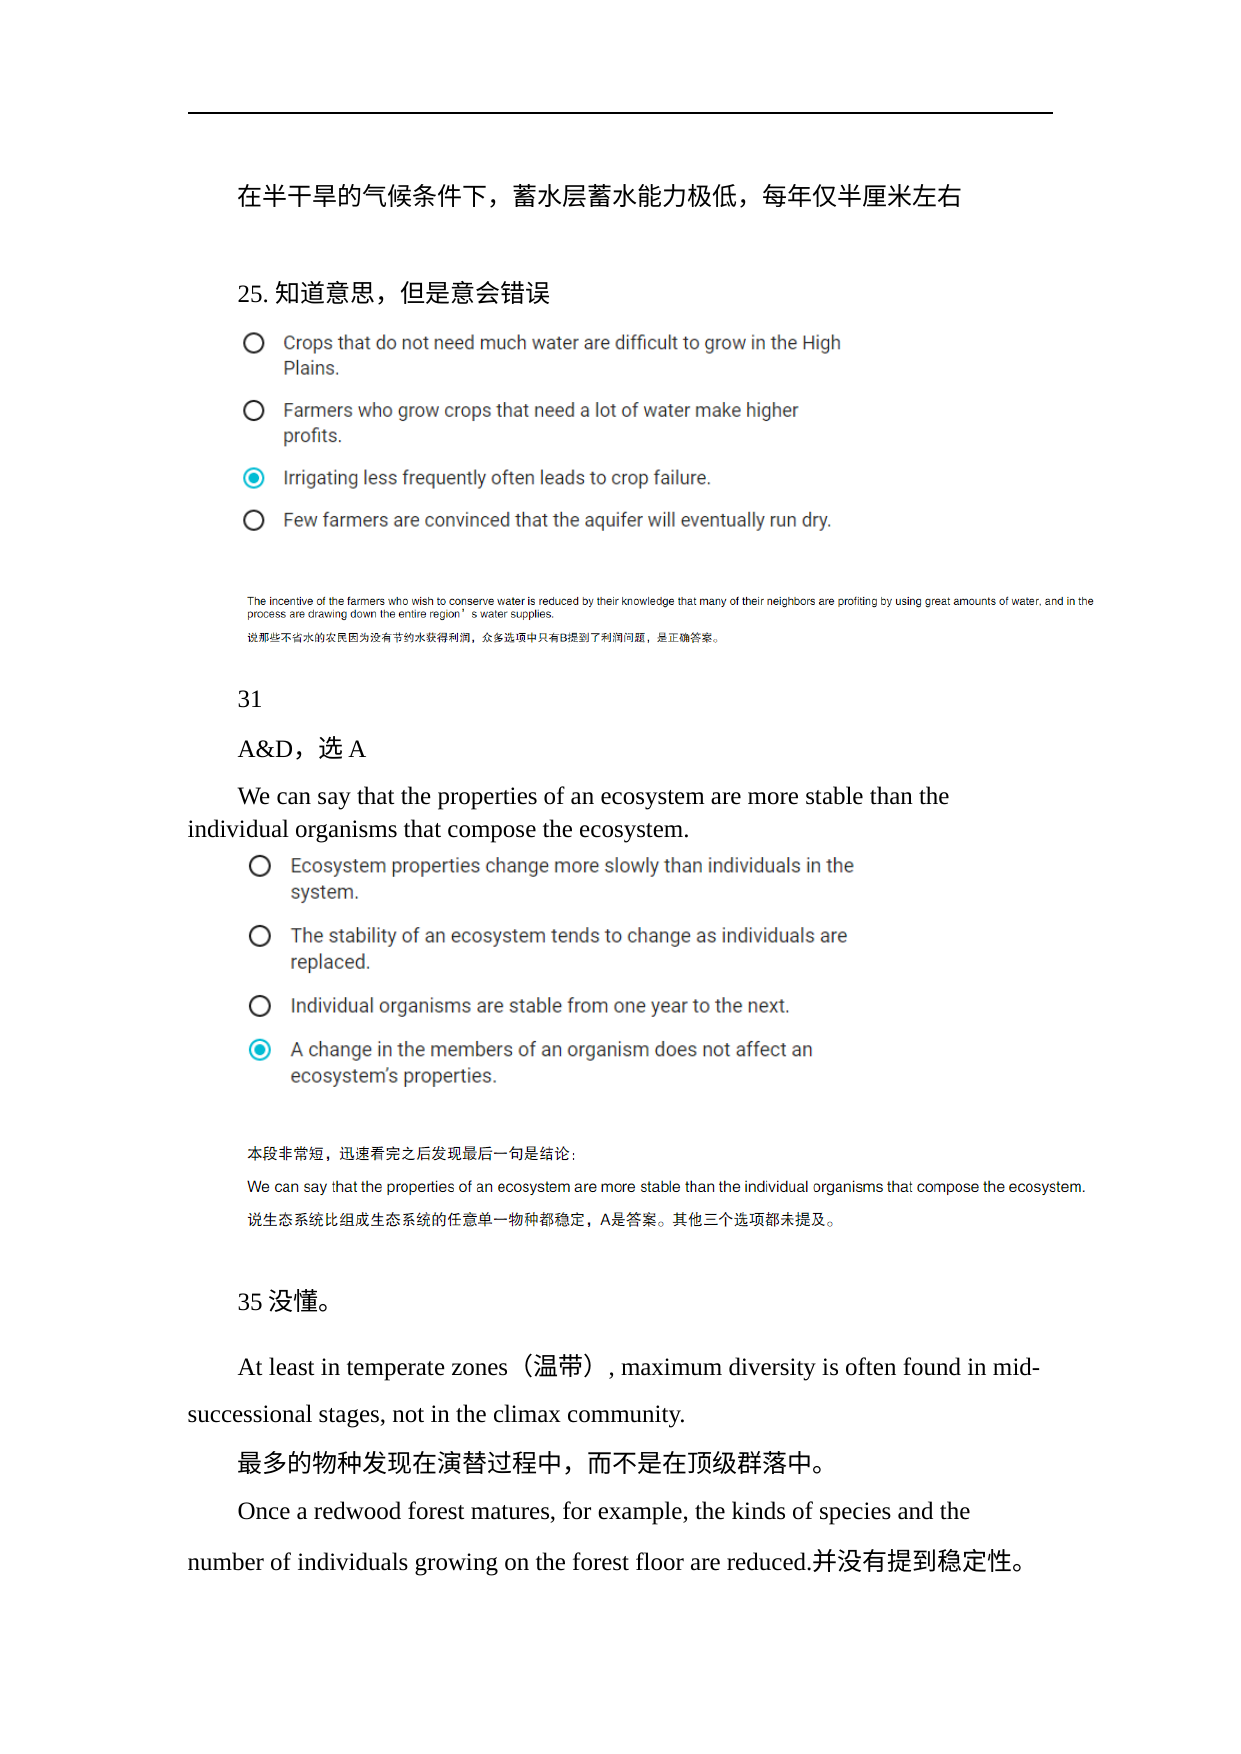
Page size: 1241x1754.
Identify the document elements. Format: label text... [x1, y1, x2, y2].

text At least in temperate zones（温带）, maximum diversity is often found in mid-successional stages, not in the climax community. [187, 1332, 1053, 1429]
text Once a redwood forest matures, for example, the kinds of species and the number of individuals growing on the forest floor are reduced.并没有提到稳定性。 [187, 1494, 1053, 1592]
picture [237, 844, 882, 1122]
text We can say that the properties of an ecosystem are more stable than the individual organisms that compose the ecosystem. [187, 779, 1053, 844]
picture [237, 584, 1103, 654]
text 25. 知道意思，但是意会错误 [187, 259, 1053, 324]
text 在半干旱的气候条件下，蓄水层蓄水能力极低，每年仅半厘米左右 [187, 162, 1053, 227]
text 31 [187, 682, 1053, 714]
text A&D，选A [187, 714, 1053, 779]
text 35 没懂。 [187, 1267, 1053, 1332]
picture [237, 1137, 1103, 1239]
picture [237, 324, 848, 554]
text 最多的物种发现在演替过程中，而不是在顶级群落中。 [187, 1429, 1053, 1494]
